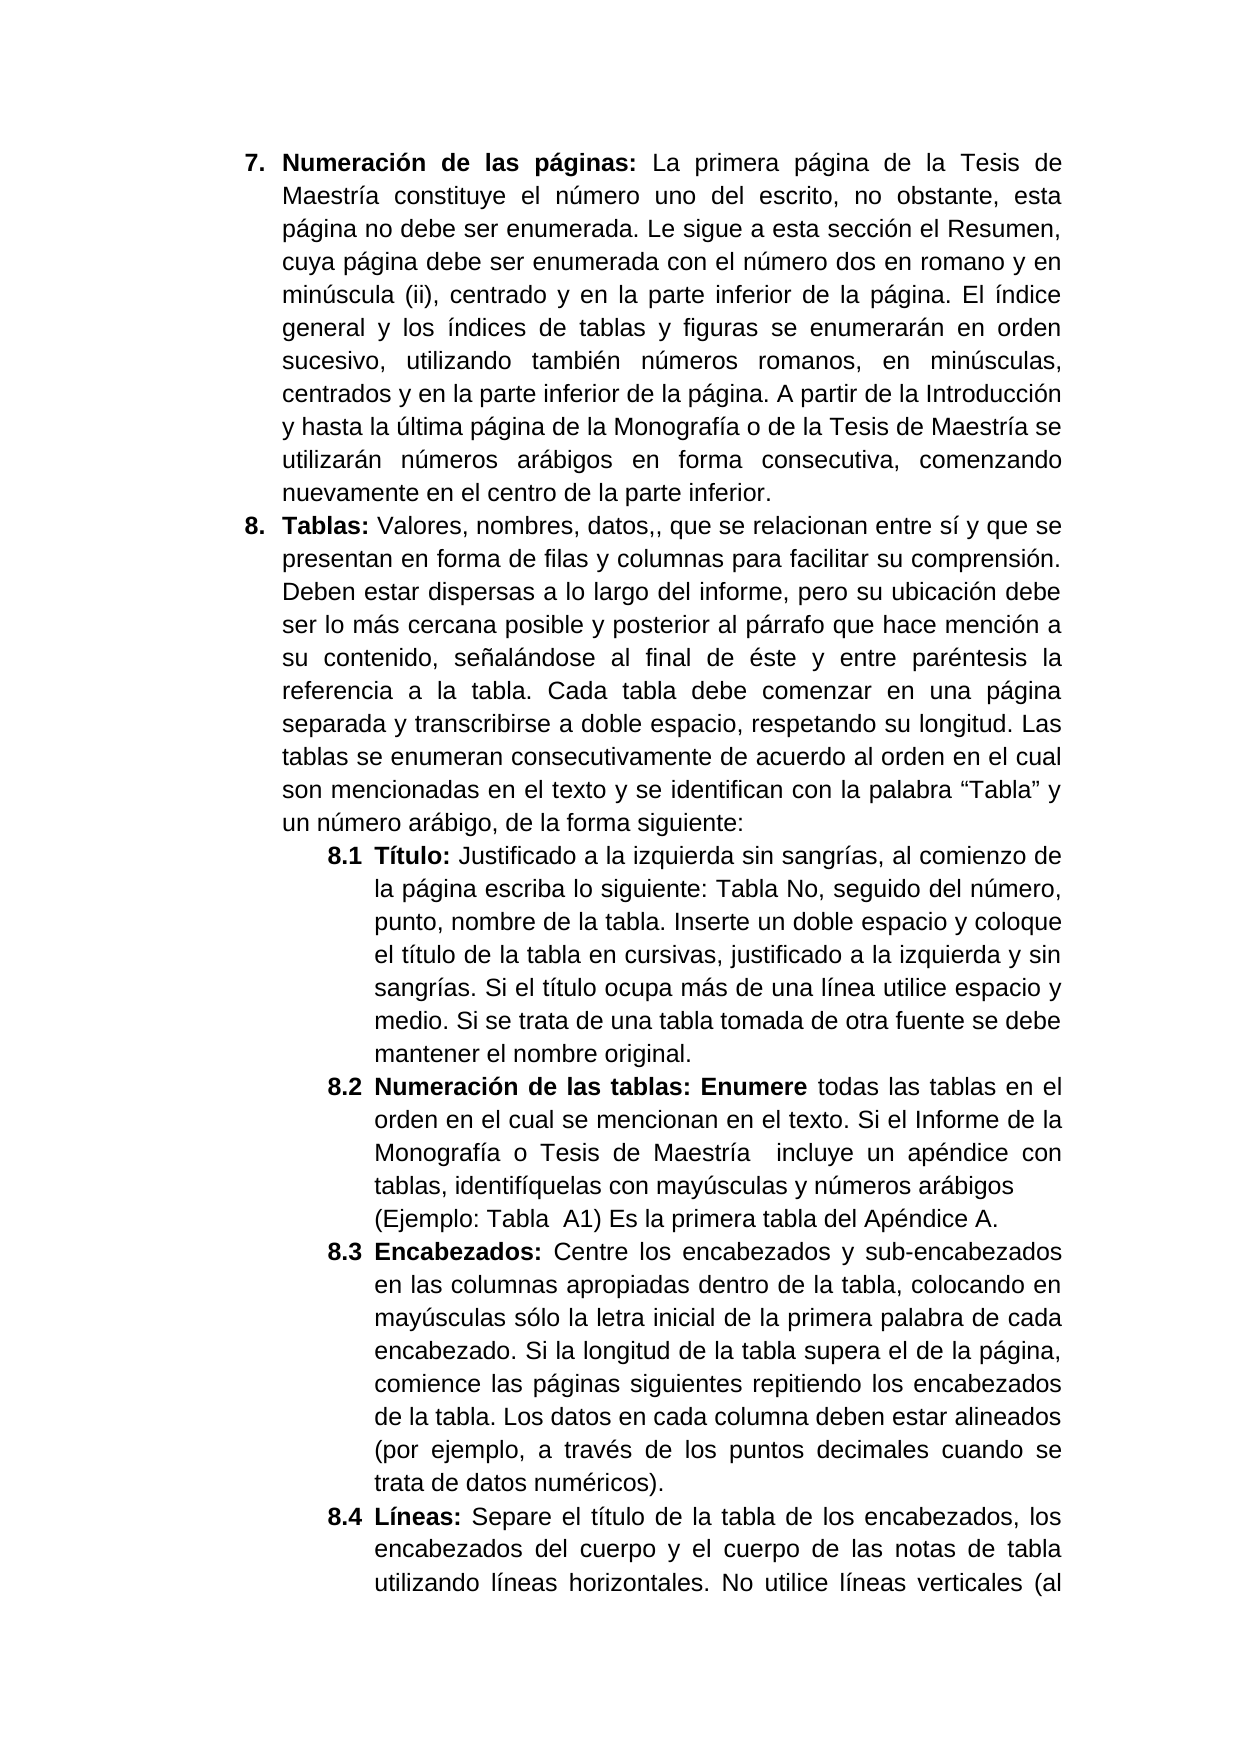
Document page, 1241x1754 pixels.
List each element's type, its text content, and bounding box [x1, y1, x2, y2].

list Título: Justificado a la izquierda sin sangrías, al comienzo de la página escriba lo siguiente: Tabla No, seguido del número, punto, nombre de la tabla. Inserte un doble espacio y coloque el título de la tabla en cursivas, justificado a la izquierda y sin sangrías. Si el título ocupa más de una línea utilice espacio y medio. Si se trata de una tabla tomada de otra fuente se debe mantener el nombre original. [327, 841, 1063, 1068]
list Tablas: Valores, nombres, datos,, que se relacionan entre sí y que se presentan en forma de filas y columnas para facilitar su comprensión. Deben estar dispersas a lo largo del informe, pero su ubicación debe ser lo más cercana posible y posterior al párrafo que hace mención a su contenido, señalándose al final de éste y entre paréntesis la referencia a la tabla. Cada tabla debe comenzar en una página separada y transcribirse a doble espacio, respetando su longitud. Las tablas se enumeran consecutivamente de acuerdo al orden en el cual son mencionadas en el texto y se identifican con la palabra “Tabla” y un número arábigo, de la forma siguiente: [244, 511, 1063, 837]
list Encabezados: Centre los encabezados y sub-encabezados en las columnas apropiadas dentro de la tabla, colocando en mayúsculas sólo la letra inicial de la primera palabra de cada encabezado. Si la longitud de la tabla supera el de la página, comience las páginas siguientes repitiendo los encabezados de la tabla. Los datos en cada columna deben estar alineados (por ejemplo, a través de los puntos decimales cuando se trata de datos numéricos). [327, 1237, 1063, 1497]
list (Ejemplo: Tabla A1) Es la primera tabla del Apéndice A. [374, 1204, 1063, 1233]
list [327, 1501, 1063, 1596]
list Numeración de las páginas: La primera página de la Tesis de Maestría constituye el número uno del escrito, no obstante, esta página no debe ser enumerada. Le sigue a esta sección el Resumen, cuya página debe ser enumerada con el número dos en romano y en minúscula (ii), centrado y en la parte inferior de la página. El índice general y los índices de tablas y figuras se enumerarán en orden sucesivo, utilizando también números romanos, en minúsculas, centrados y en la parte inferior de la página. A partir de la Introducción y hasta la última página de la Monografía o de la Tesis de Maestría se utilizarán números arábigos en forma consecutiva, comenzando nuevamente en el centro de la parte inferior. [244, 148, 1063, 507]
list Numeración de las tablas: Enumere todas las tablas en el orden en el cual se mencionan en el texto. Si el Informe de la Monografía o Tesis de Maestría incluye un apéndice con tablas, identifíquelas con mayúsculas y números arábigos [327, 1072, 1063, 1200]
